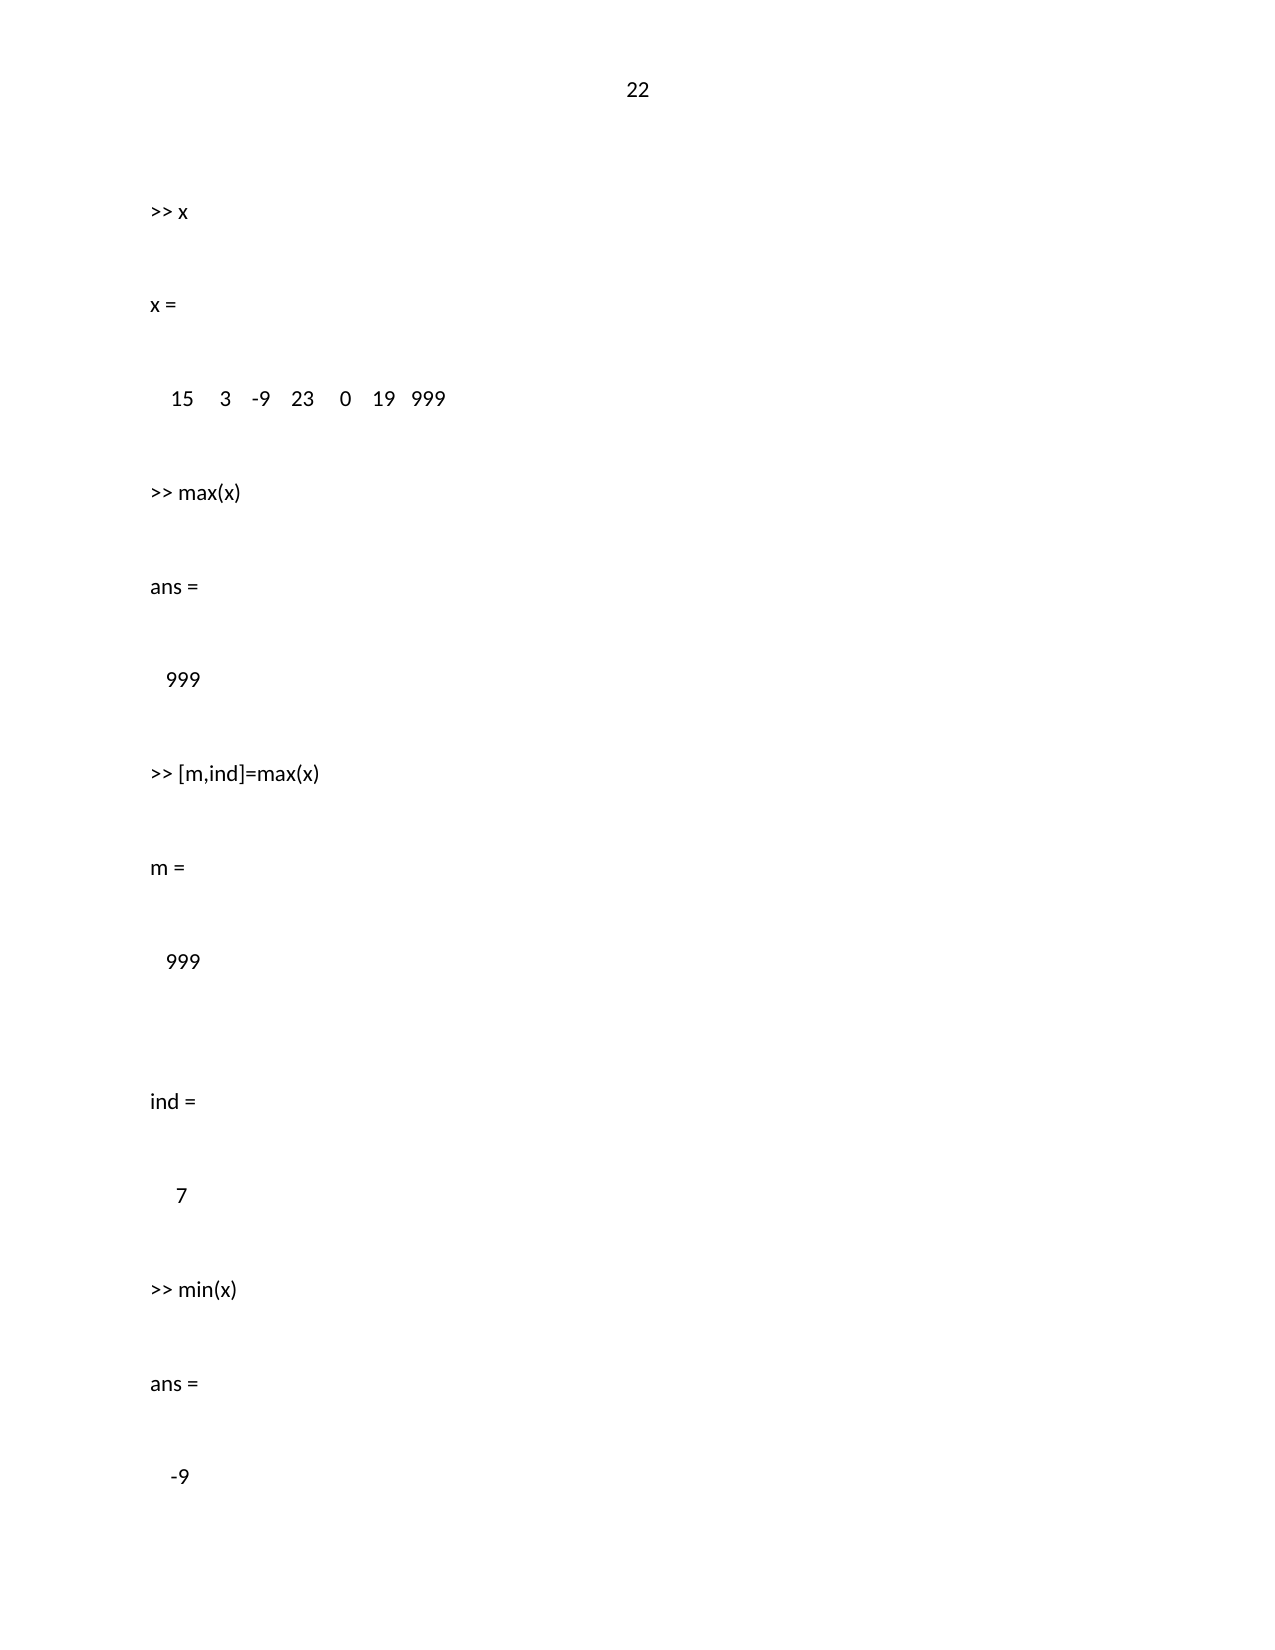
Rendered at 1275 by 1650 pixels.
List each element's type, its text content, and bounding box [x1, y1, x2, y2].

text ans = [150, 572, 1125, 600]
text >> max(x) [150, 478, 1125, 506]
text 999 [150, 666, 1125, 694]
text >> x [150, 197, 1125, 225]
text 999 [150, 947, 1125, 975]
text ans = [150, 1369, 1125, 1397]
text -9 [150, 1462, 1125, 1491]
text x = [150, 291, 1125, 319]
text >> [m,ind]=max(x) [150, 759, 1125, 787]
text ind = [150, 1087, 1125, 1116]
text >> min(x) [150, 1275, 1125, 1303]
text 7 [150, 1181, 1125, 1209]
text 15 3 -9 23 0 19 999 [150, 384, 1125, 412]
text m = [150, 853, 1125, 881]
